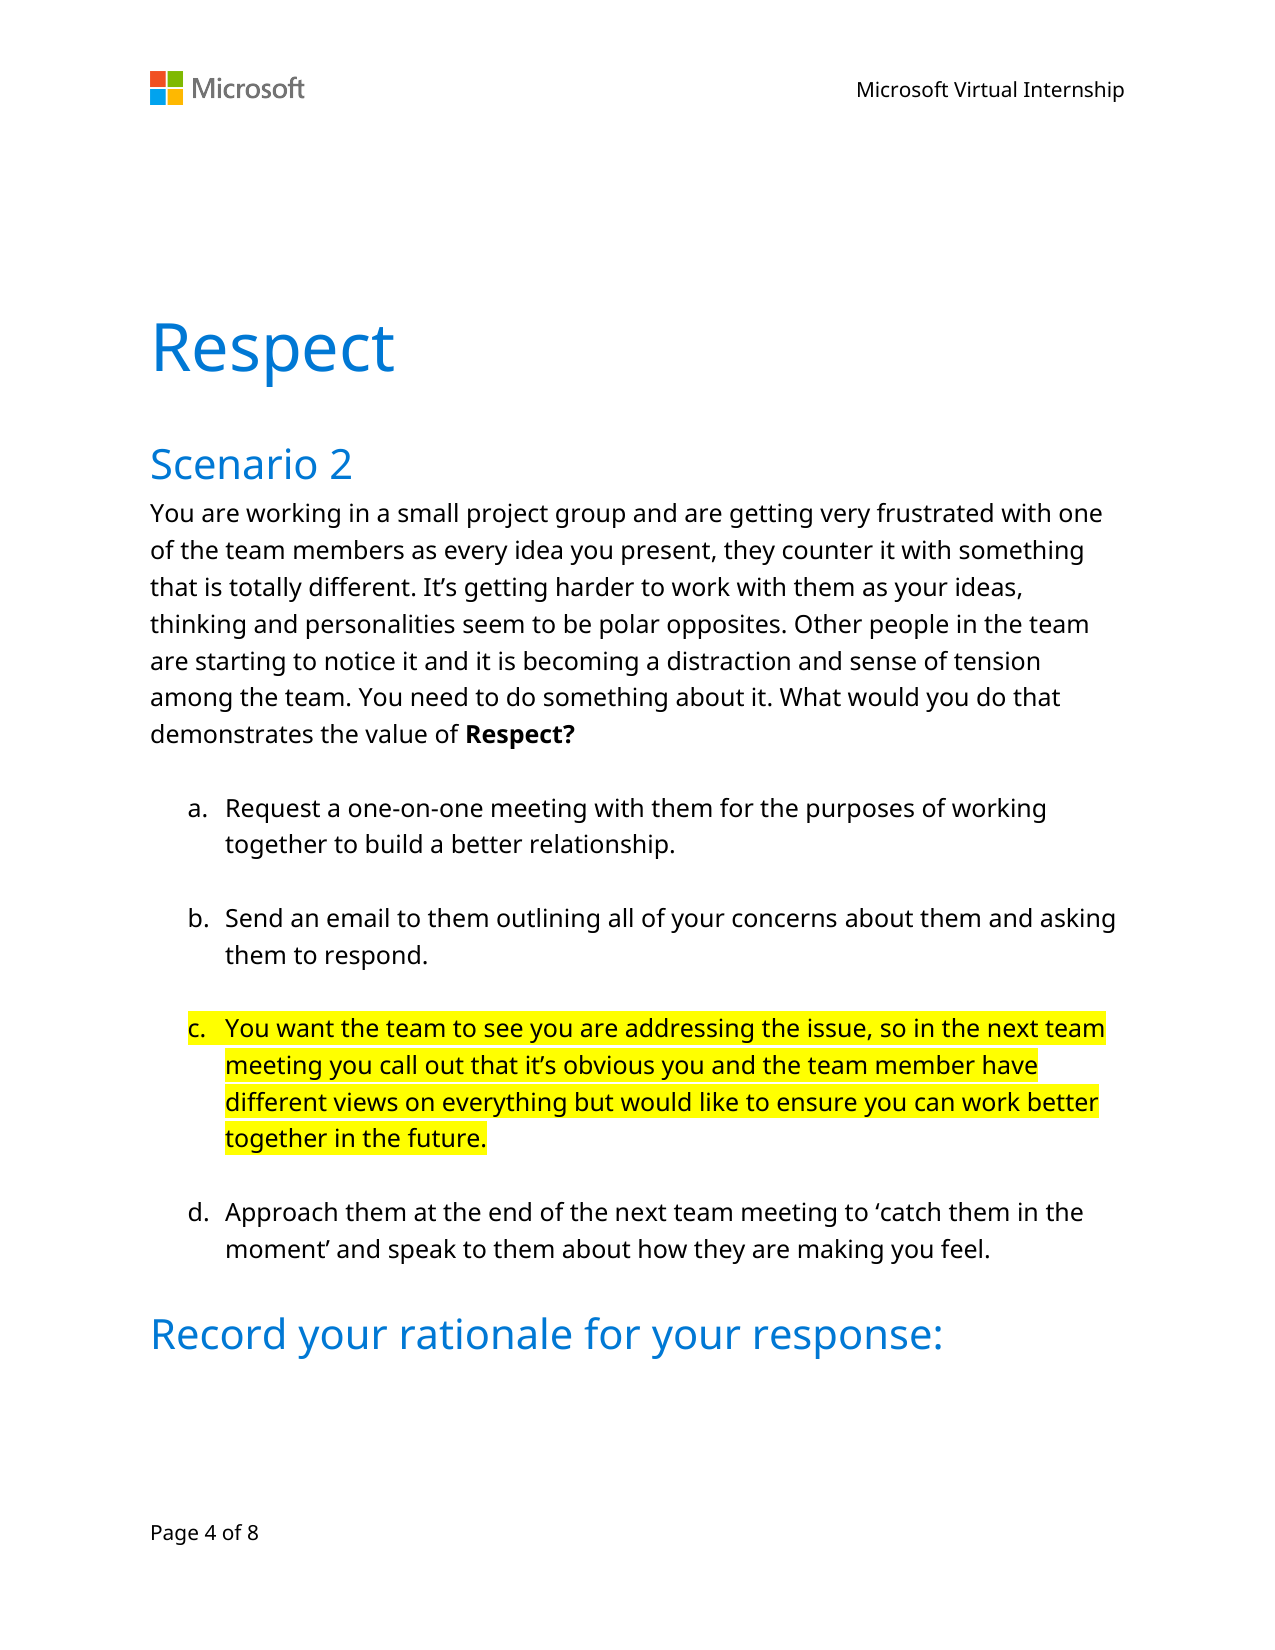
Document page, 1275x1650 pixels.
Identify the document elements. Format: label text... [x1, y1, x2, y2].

list Approach them at the end of the next team meeting to ‘catch them in the moment’ and speak to them about how they are making you feel. [187, 1195, 1125, 1266]
text Respect [150, 300, 1125, 391]
picture [150, 71, 305, 105]
text You are working in a small project group and are getting very frustrated with one of the team members as every idea you present, they counter it with something that is totally different. It’s getting harder to work with them as your ideas, thinking and personalities seem to be polar opposites. Other people in the team are starting to notice it and it is becoming a distraction and sense of tension among the team. You need to do something about it. What would you do that demonstrates the value of Respect? [150, 496, 1125, 751]
text Scenario 2 [150, 435, 1125, 492]
list Send an email to them outlining all of your concerns about them and asking them to respond. [187, 901, 1125, 971]
list You want the team to see you are addressing the issue, so in the next team meeting you call out that it’s obvious you and the team member have different views on everything but would like to ensure you can work better together in the future. [187, 1011, 1125, 1155]
text Record your rationale for your response: [150, 1305, 1125, 1362]
list Request a one-on-one meeting with them for the purposes of working together to build a better relationship. [187, 790, 1125, 861]
